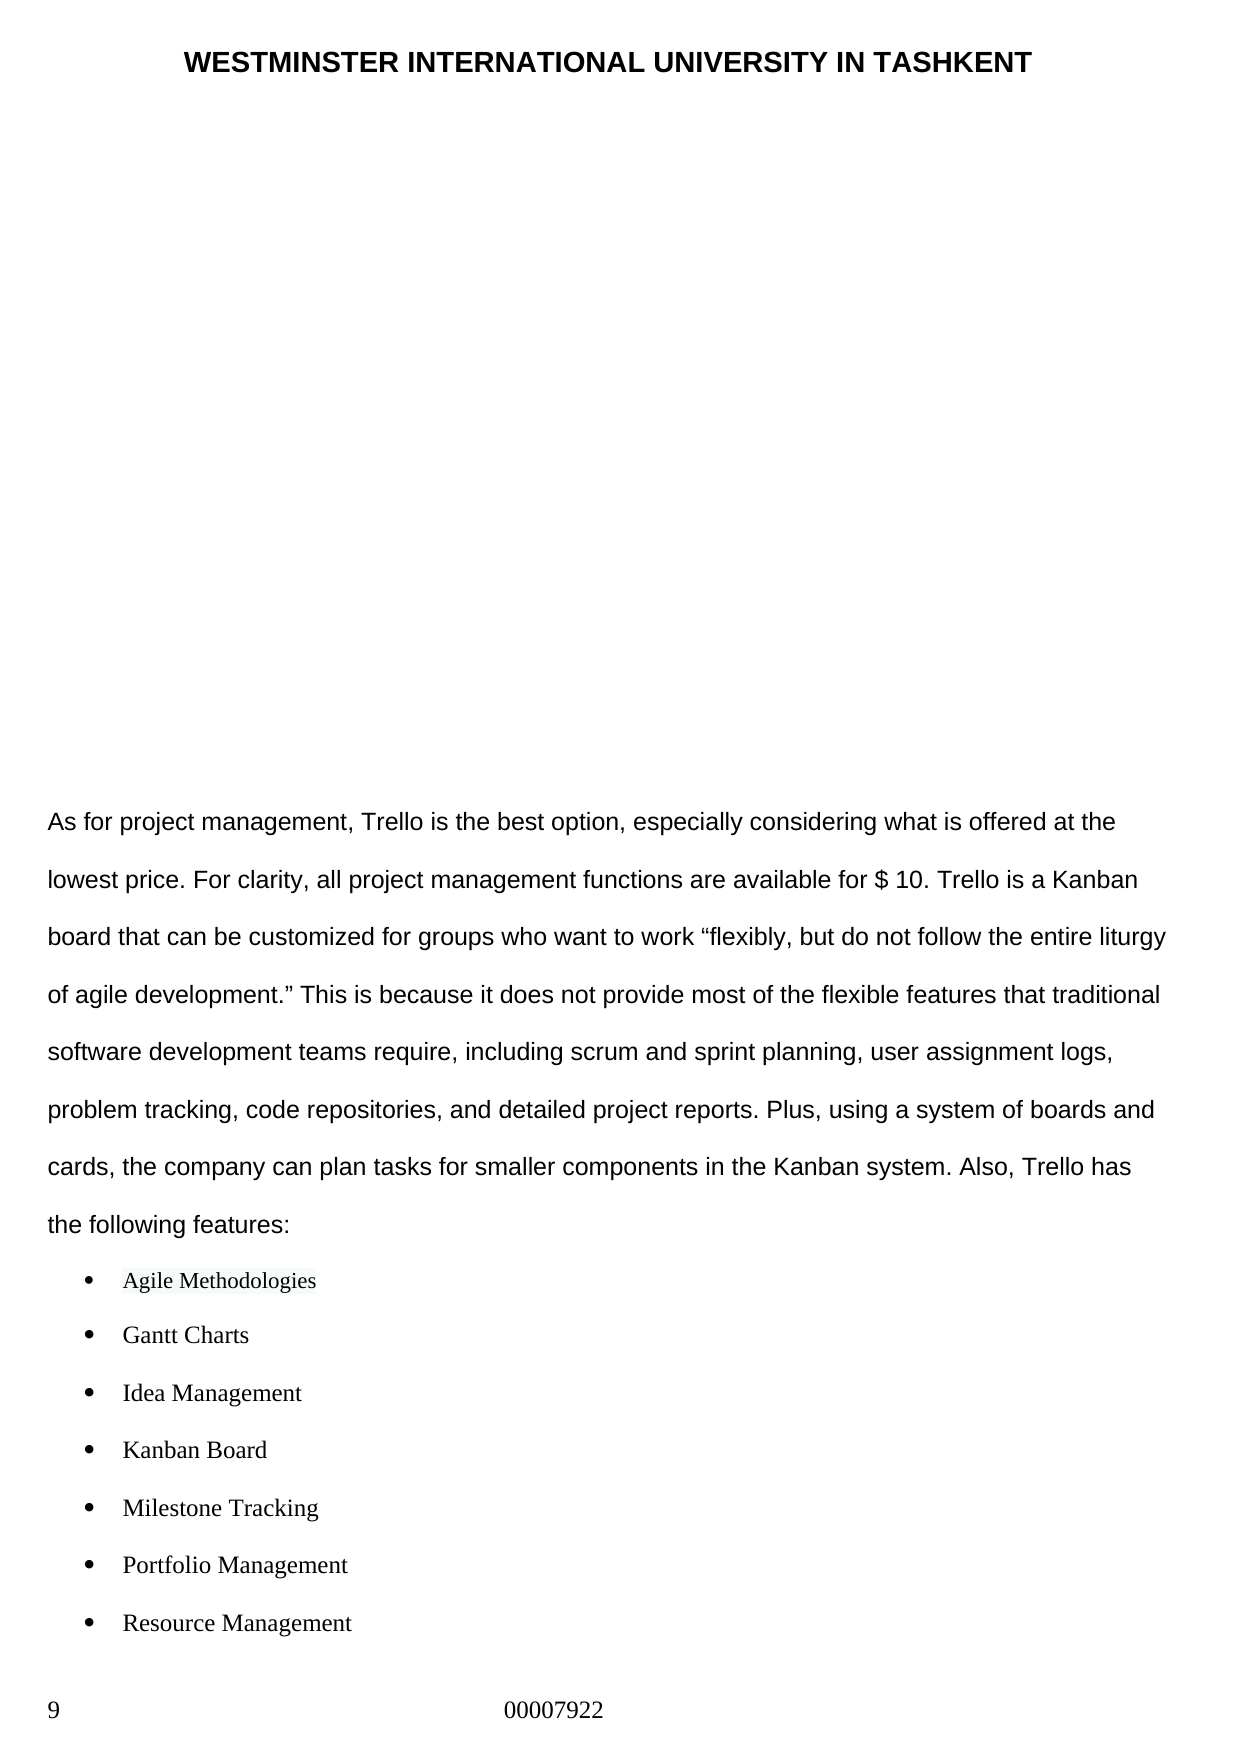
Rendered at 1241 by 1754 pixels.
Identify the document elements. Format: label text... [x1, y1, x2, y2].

list Kanban Board [85, 1435, 1169, 1464]
list Idea Management [85, 1378, 1169, 1406]
list Agile Methodologies [85, 1267, 1169, 1294]
list Portfolio Management [85, 1550, 1169, 1579]
text As for project management, Trello is the best option, especially considering what is offered at the lowest price. For clarity, all project management functions are available for $ 10. Trello is a Kanban board that can be customized for groups who want to work “flexibly, but do not follow the entire liturgy of agile development.” This is because it does not provide most of the flexible features that traditional software development teams require, including scrum and sprint planning, user assignment logs, problem tracking, code repositories, and detailed project reports. Plus, using a system of boards and cards, the company can plan tasks for smaller components in the Kanban system. Also, Trello has the following features: [47, 807, 1169, 1239]
list Gantt Charts [85, 1320, 1169, 1349]
list Milestone Tracking [85, 1493, 1169, 1521]
list Resource Management [85, 1608, 1169, 1636]
